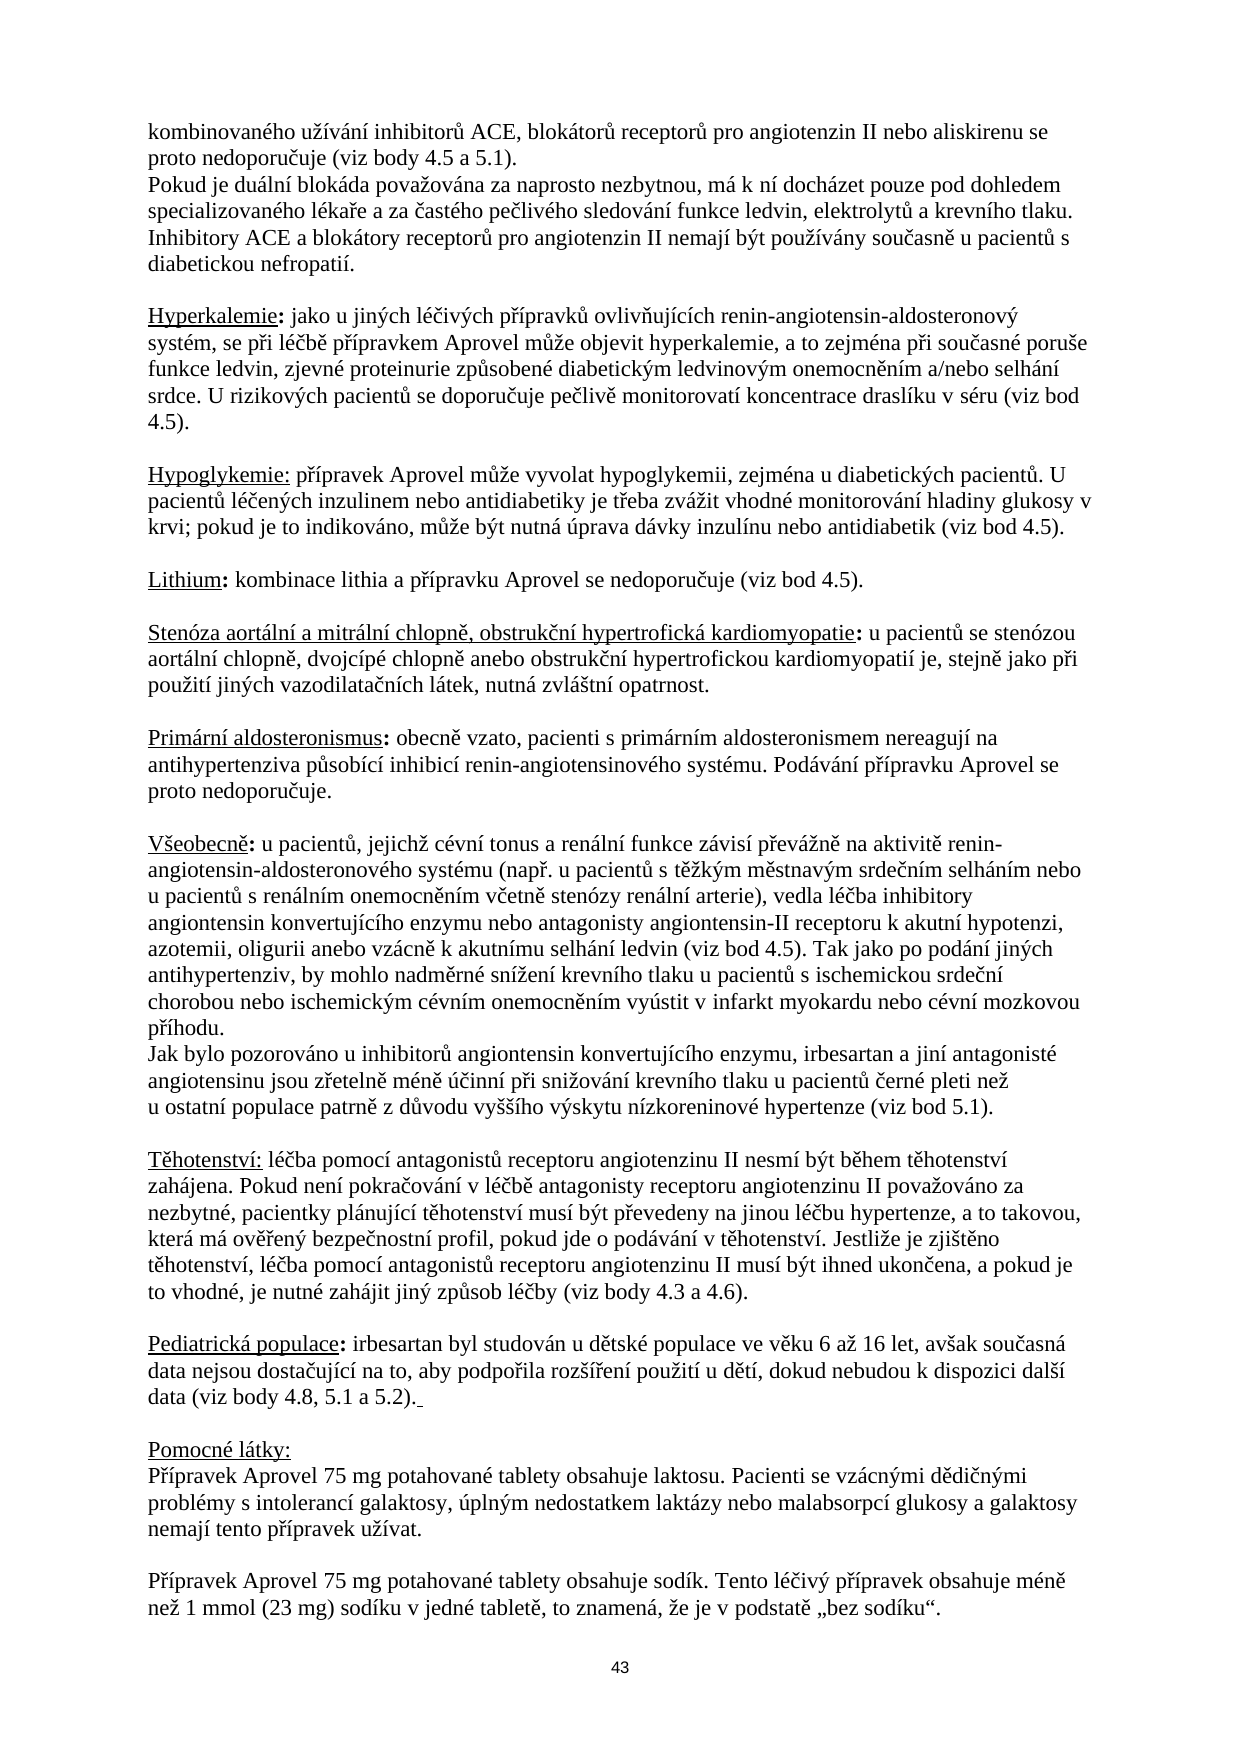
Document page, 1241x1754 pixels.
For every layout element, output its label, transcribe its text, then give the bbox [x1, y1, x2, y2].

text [148, 118, 1093, 171]
text Všeobecně: u pacientů, jejichž cévní tonus a renální funkce závisí převážně na aktivitě renin-angiotensin-aldosteronového systému (např. u pacientů s těžkým městnavým srdečním selháním nebo u pacientů s renálním onemocněním včetně stenózy renální arterie), vedla léčba inhibitory angiontensin konvertujícího enzymu nebo antagonisty angiontensin-II receptoru k akutní hypotenzi, azotemii, oligurii anebo vzácně k akutnímu selhání ledvin (viz bod 4.5). Tak jako po podání jiných antihypertenziv, by mohlo nadměrné snížení krevního tlaku u pacientů s ischemickou srdeční chorobou nebo ischemickým cévním onemocněním vyústit v infarkt myokardu nebo cévní mozkovou příhodu. [148, 830, 1093, 1041]
text Pediatrická populace: irbesartan byl studován u dětské populace ve věku 6 až 16 let, avšak současná data nejsou dostačující na to, aby podpořila rozšíření použití u dětí, dokud nebudou k dispozici další data (viz body 4.8, 5.1 a 5.2). [148, 1330, 1093, 1409]
text Těhotenství: léčba pomocí antagonistů receptoru angiotenzinu II nesmí být během těhotenství zahájena. Pokud není pokračování v léčbě antagonisty receptoru angiotenzinu II považováno za nezbytné, pacientky plánující těhotenství musí být převedeny na jinou léčbu hypertenze, a to takovou, která má ověřený bezpečnostní profil, pokud jde o podávání v těhotenství. Jestliže je zjištěno těhotenství, léčba pomocí antagonistů receptoru angiotenzinu II musí být ihned ukončena, a pokud je to vhodné, je nutné zahájit jiný způsob léčby (viz body 4.3 a 4.6). [148, 1146, 1093, 1304]
text Pokud je duální blokáda považována za naprosto nezbytnou, má k ní docházet pouze pod dohledem specializovaného lékaře a za častého pečlivého sledování funkce ledvin, elektrolytů a krevního tlaku. [148, 171, 1093, 223]
text Přípravek Aprovel 75 mg potahované tablety obsahuje laktosu. Pacienti se vzácnými dědičnými problémy s intolerancí galaktosy, úplným nedostatkem laktázy nebo malabsorpcí glukosy a galaktosy nemají tento přípravek užívat. [148, 1462, 1093, 1541]
text Pomocné látky: [148, 1436, 1093, 1462]
text Přípravek Aprovel 75 mg potahované tablety obsahuje sodík. Tento léčivý přípravek obsahuje méně než 1 mmol (23 mg) sodíku v jedné tabletě, to znamená, že je v podstatě „bez sodíku“. [148, 1568, 1093, 1620]
text Inhibitory ACE a blokátory receptorů pro angiotenzin II nemají být používány současně u pacientů s diabetickou nefropatií. [148, 223, 1093, 276]
text Stenóza aortální a mitrální chlopně, obstrukční hypertrofická kardiomyopatie: u pacientů se stenózou aortální chlopně, dvojcípé chlopně anebo obstrukční hypertrofickou kardiomyopatií je, stejně jako při použití jiných vazodilatačních látek, nutná zvláštní opatrnost. [148, 619, 1093, 698]
text Primární aldosteronismus: obecně vzato, pacienti s primárním aldosteronismem nereagují na antihypertenziva působící inhibicí renin-angiotensinového systému. Podávání přípravku Aprovel se proto nedoporučuje. [148, 724, 1093, 803]
text Jak bylo pozorováno u inhibitorů angiontensin konvertujícího enzymu, irbesartan a jiní antagonisté angiotensinu jsou zřetelně méně účinní při snižování krevního tlaku u pacientů černé pleti než u ostatní populace patrně z důvodu vyššího výskytu nízkoreninové hypertenze (viz bod 5.1). [148, 1041, 1093, 1119]
text Hypoglykemie: přípravek Aprovel může vyvolat hypoglykemii, zejména u diabetických pacientů. U pacientů léčených inzulinem nebo antidiabetiky je třeba zvážit vhodné monitorování hladiny glukosy v krvi; pokud je to indikováno, může být nutná úprava dávky inzulínu nebo antidiabetik (viz bod 4.5). [148, 461, 1093, 540]
text Lithium: kombinace lithia a přípravku Aprovel se nedoporučuje (viz bod 4.5). [148, 566, 1093, 592]
text Hyperkalemie: jako u jiných léčivých přípravků ovlivňujících renin-angiotensin-aldosteronový systém, se při léčbě přípravkem Aprovel může objevit hyperkalemie, a to zejména při současné poruše funkce ledvin, zjevné proteinurie způsobené diabetickým ledvinovým onemocněním a/nebo selhání srdce. U rizikových pacientů se doporučuje pečlivě monitorovatí koncentrace draslíku v séru (viz bod 4.5). [148, 303, 1093, 434]
